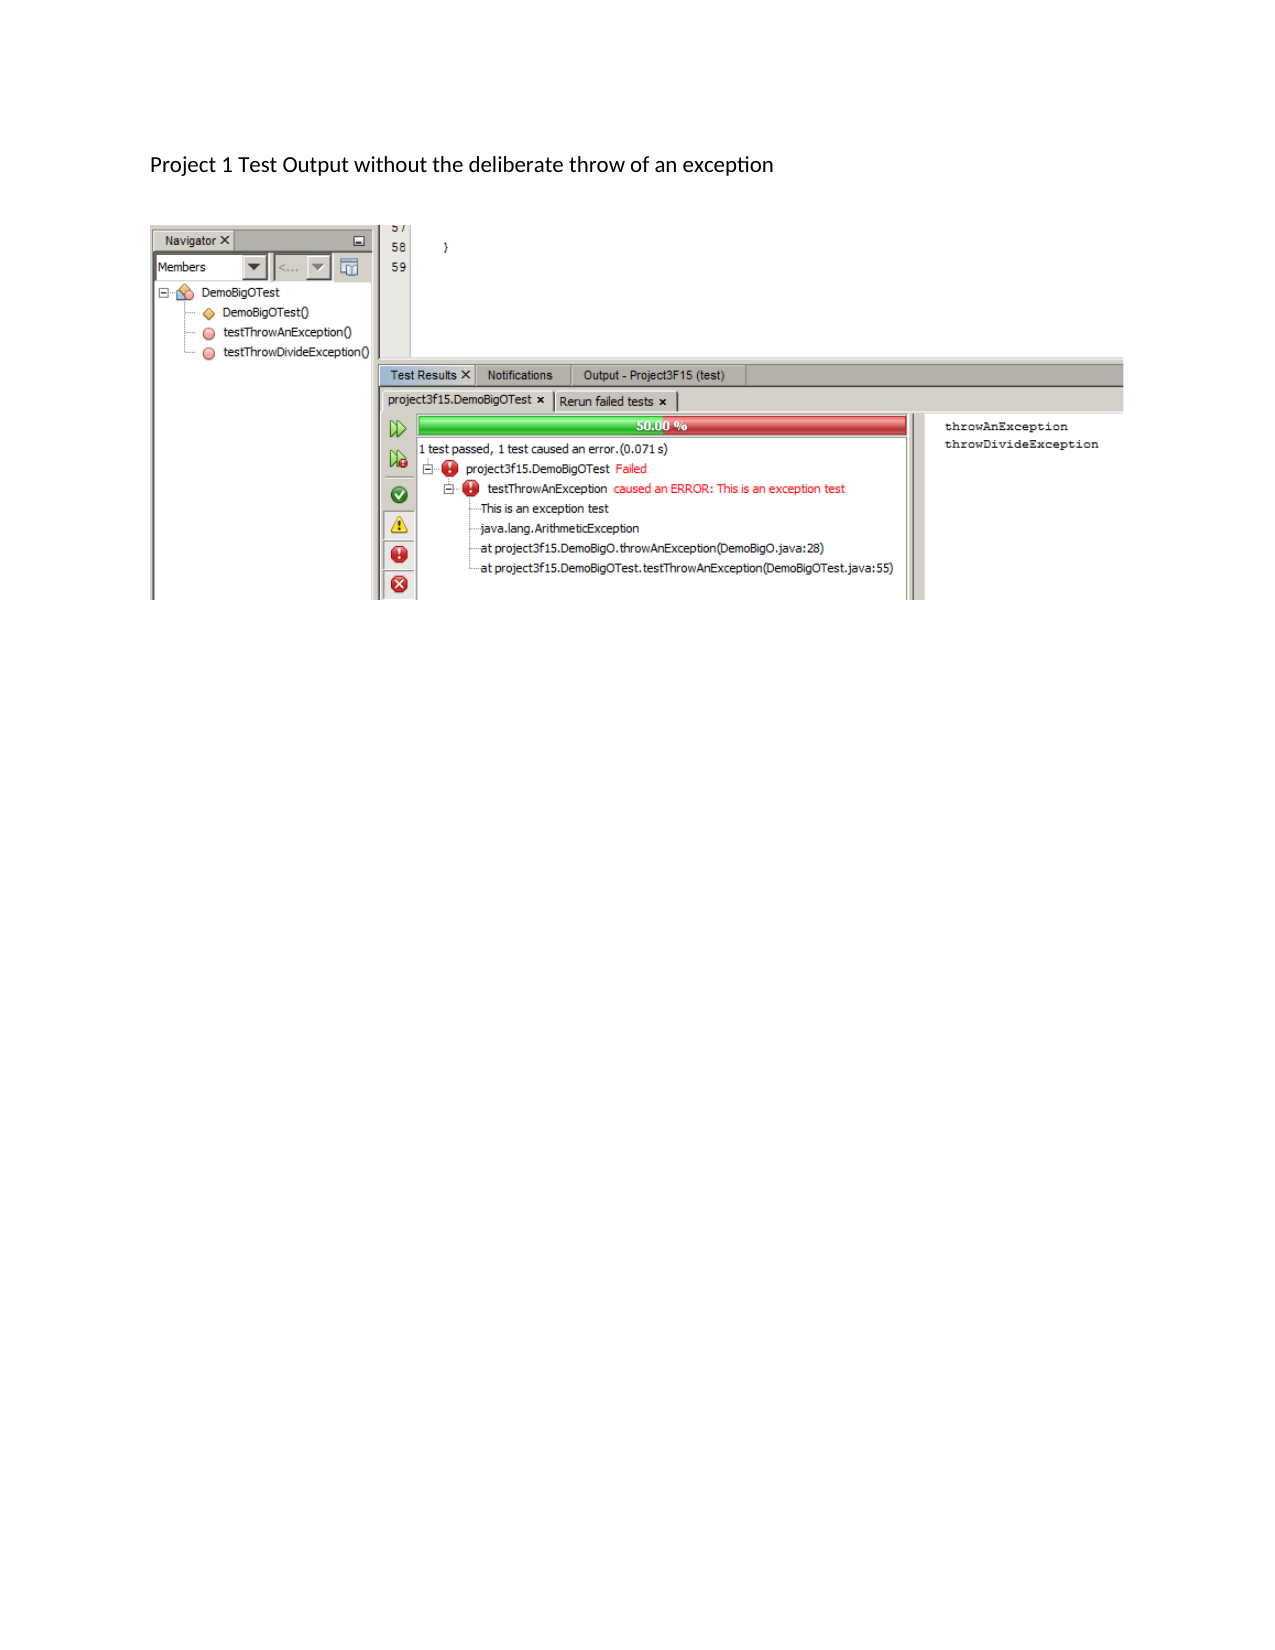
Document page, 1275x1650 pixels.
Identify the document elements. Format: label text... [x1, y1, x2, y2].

text Project 1 Test Output without the deliberate throw of an exception [150, 150, 1125, 178]
picture [150, 225, 1124, 600]
